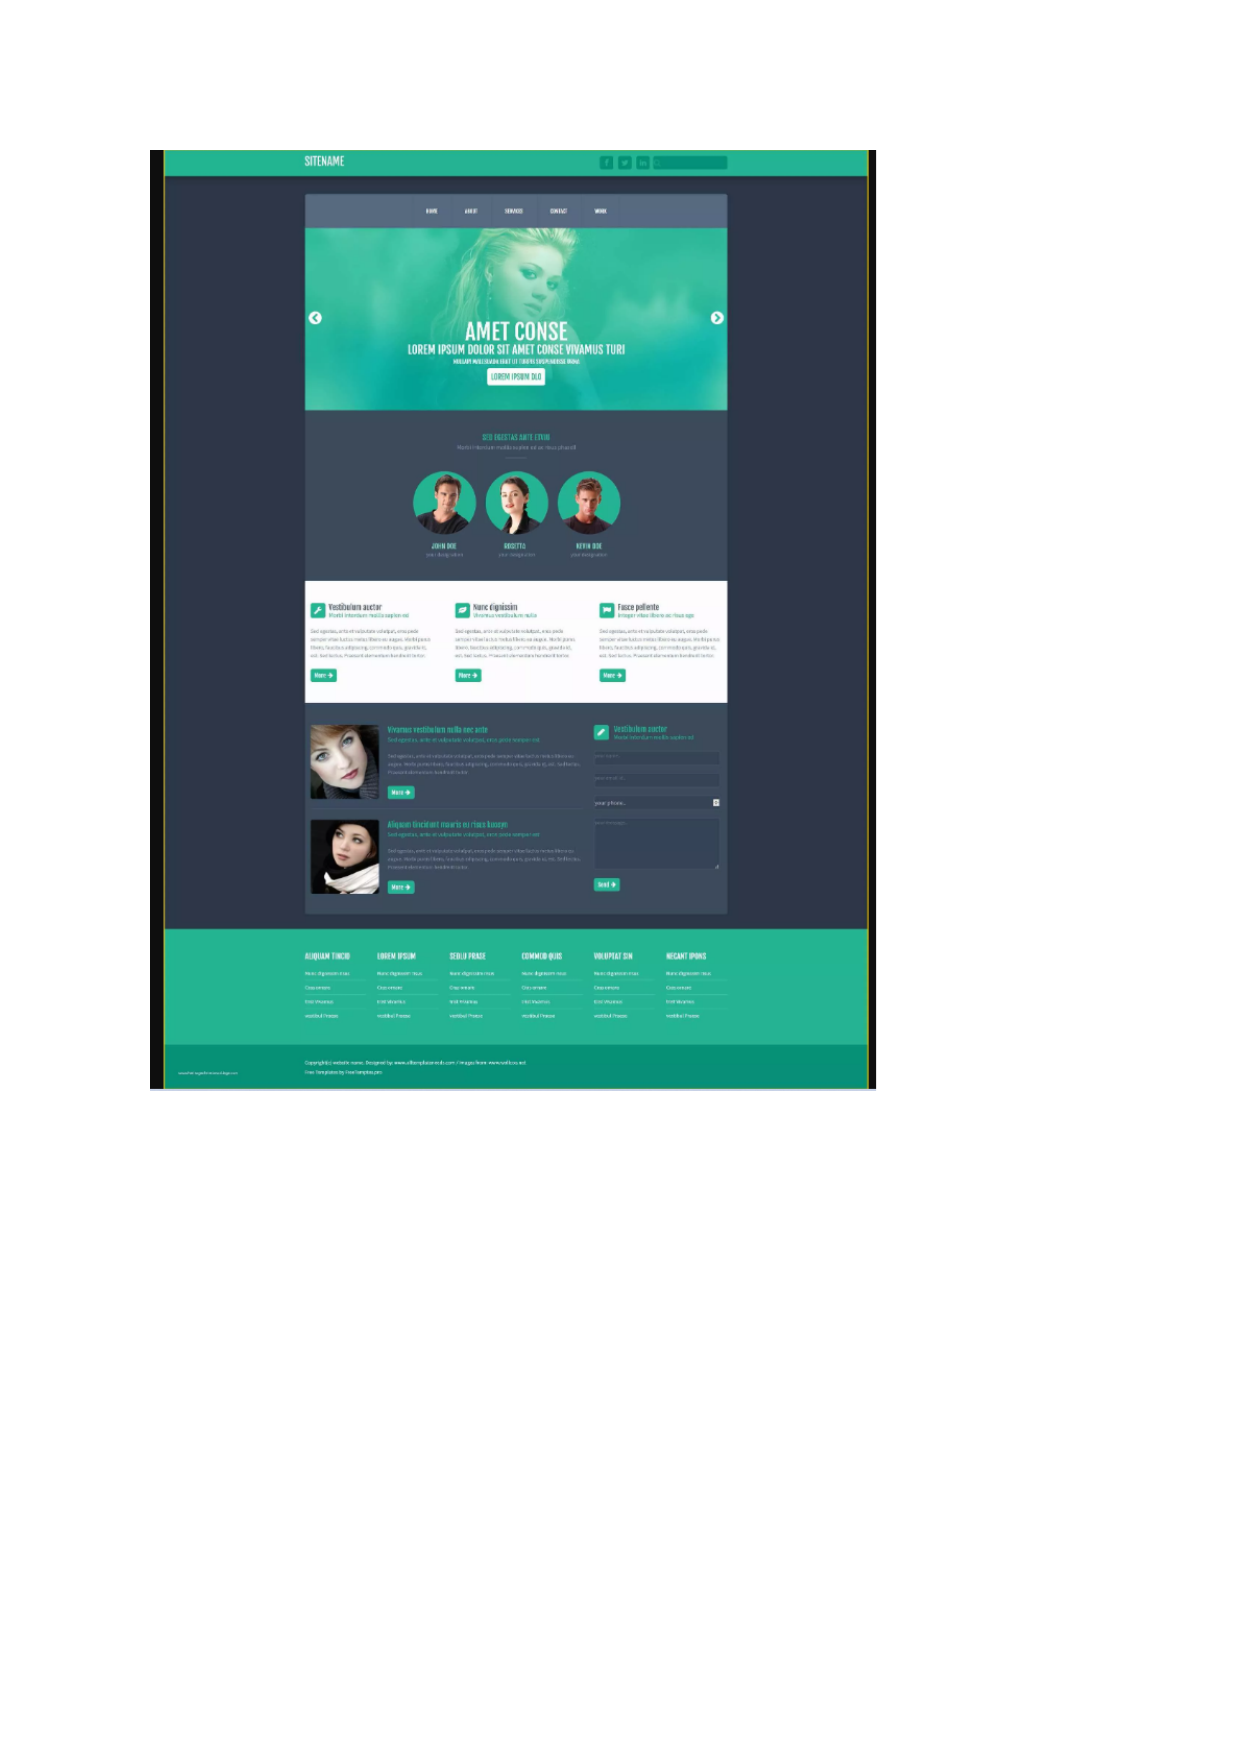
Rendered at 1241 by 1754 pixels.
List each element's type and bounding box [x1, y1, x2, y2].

picture [150, 150, 877, 1091]
